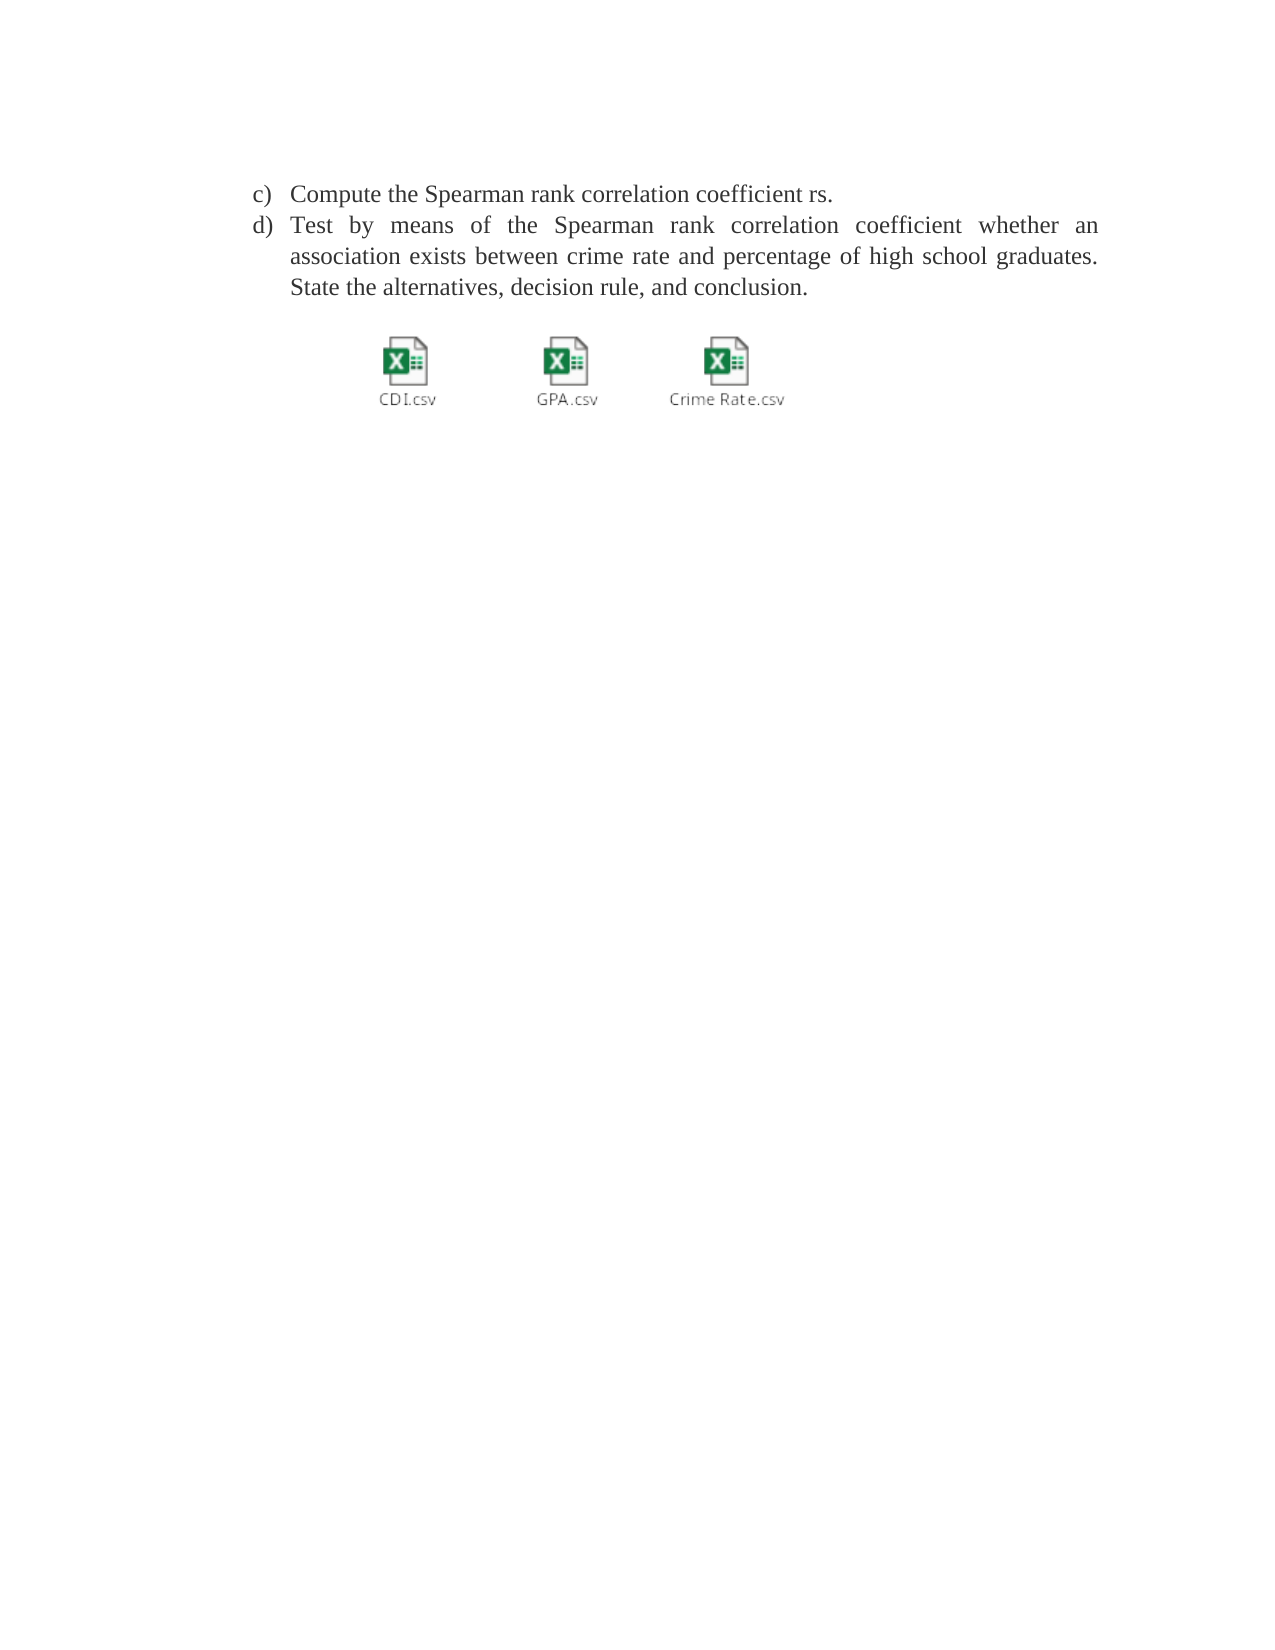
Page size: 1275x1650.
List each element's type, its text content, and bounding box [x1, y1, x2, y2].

list Compute the Spearman rank correlation coefficient rs. [252, 179, 1099, 208]
list Test by means of the Spearman rank correlation coefficient whether an association exists between crime rate and percentage of high school graduates. State the alternatives, decision rule, and conclusion. [252, 210, 1099, 301]
